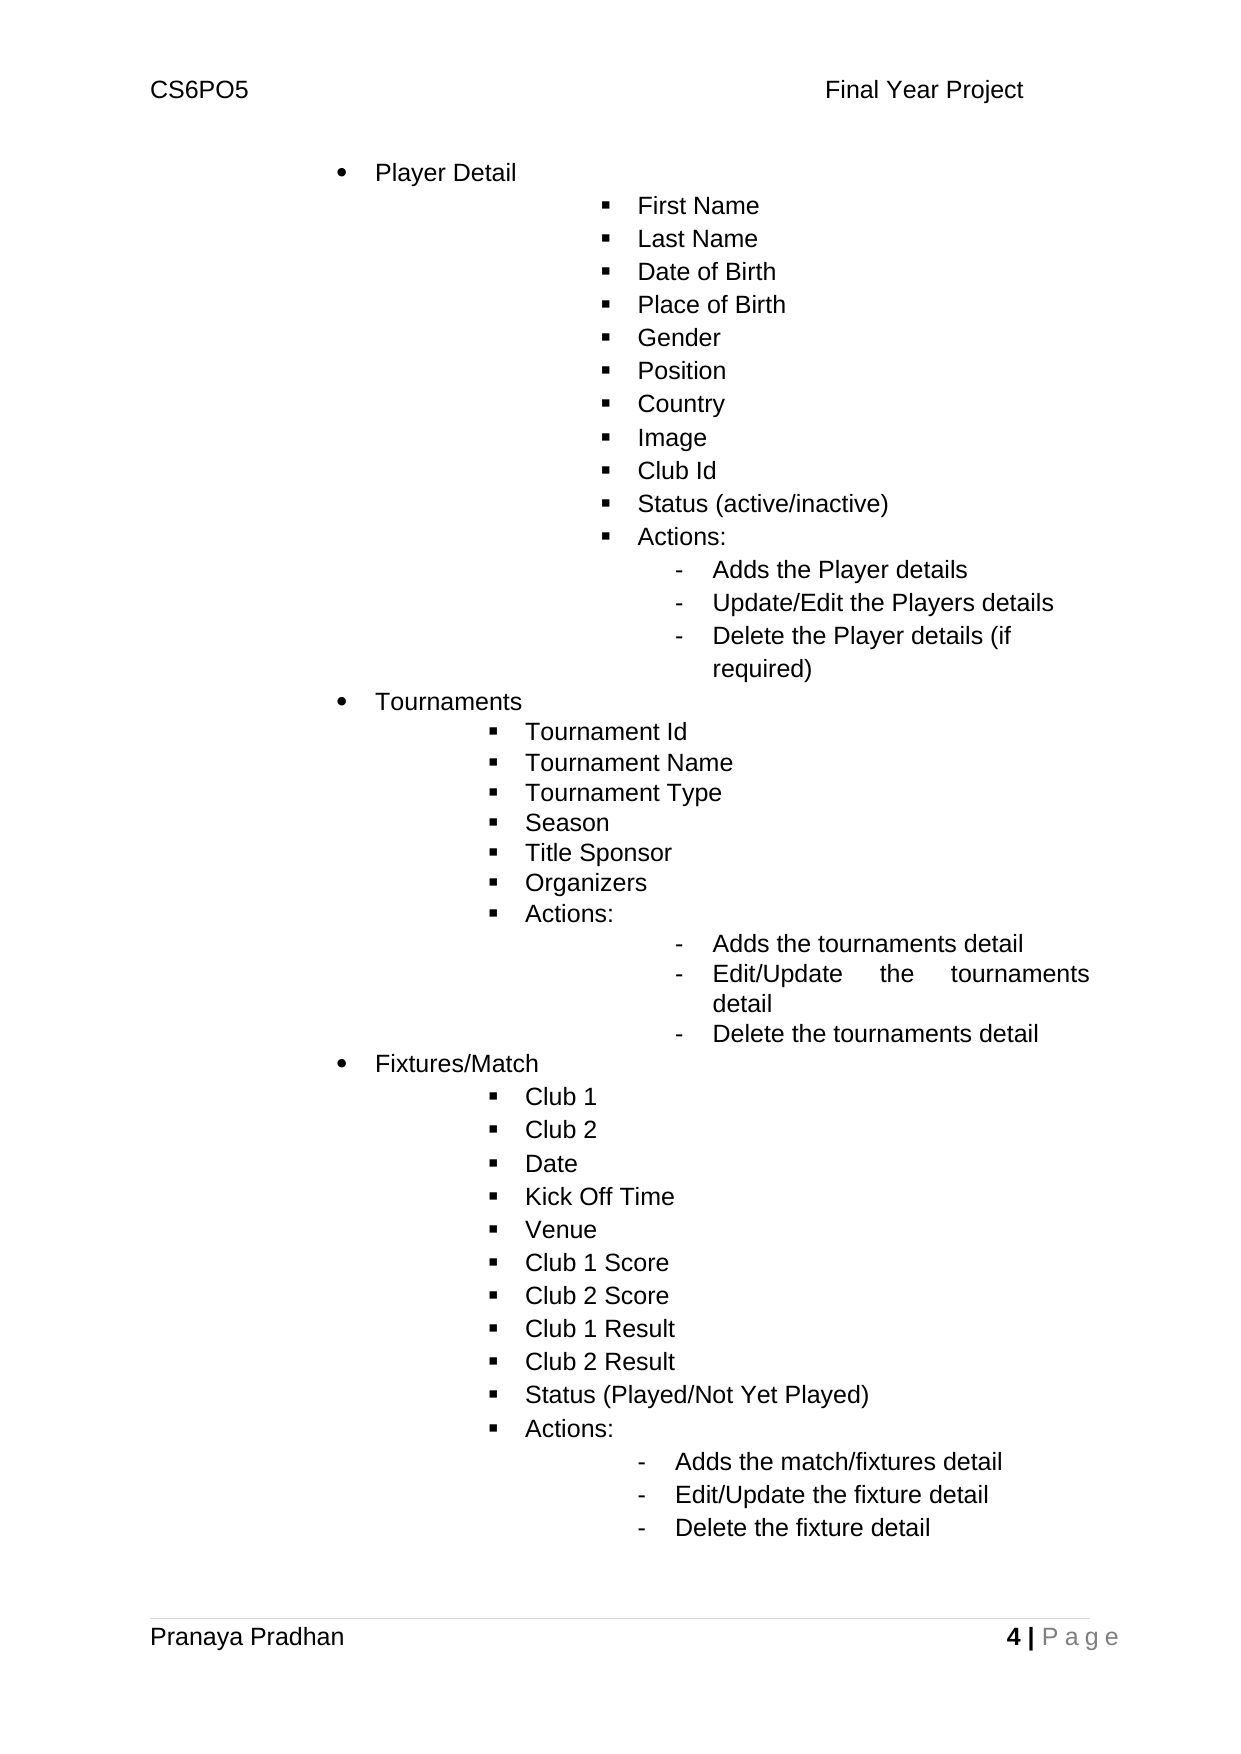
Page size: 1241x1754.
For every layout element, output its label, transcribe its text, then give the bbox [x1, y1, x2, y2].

list Country [600, 389, 1090, 418]
list Club 2 Score [487, 1281, 1090, 1310]
list Place of Birth [600, 290, 1090, 319]
list Actions: [487, 1414, 1090, 1442]
list Tournament Id [487, 717, 1090, 746]
list Image [600, 423, 1090, 451]
list Venue [487, 1215, 1090, 1244]
list Delete the fixture detail [637, 1513, 1090, 1542]
list Club 2 [487, 1116, 1090, 1144]
list Status (active/inactive) [600, 489, 1090, 518]
list Club 1 [487, 1082, 1090, 1111]
list Edit/Update the fixture detail [637, 1480, 1090, 1508]
list Fixtures/Match [337, 1049, 1090, 1078]
list Date [487, 1149, 1090, 1177]
list Actions: [600, 522, 1090, 551]
list Update/Edit the Players details [675, 588, 1090, 617]
list Last Name [600, 224, 1090, 253]
list Tournament Name [487, 748, 1090, 776]
list Player Detail [337, 158, 1090, 186]
list Date of Birth [600, 257, 1090, 286]
list Adds the Player details [675, 555, 1090, 584]
list Organizers [487, 868, 1090, 897]
list Adds the match/fixtures detail [637, 1447, 1090, 1476]
list Title Sponsor [487, 838, 1090, 867]
list First Name [600, 191, 1090, 219]
list Kick Off Time [487, 1182, 1090, 1211]
list Gender [600, 323, 1090, 352]
list Adds the tournaments detail [675, 929, 1090, 958]
list Status (Played/Not Yet Played) [487, 1381, 1090, 1409]
list Delete the Player details (if required) [675, 621, 1090, 683]
list Club 2 Result [487, 1347, 1090, 1376]
list Club 1 Score [487, 1248, 1090, 1277]
list Tournaments [337, 687, 1090, 716]
list Delete the tournaments detail [675, 1019, 1090, 1048]
list Edit/Update the tournaments detail [675, 959, 1090, 1018]
list Position [600, 356, 1090, 385]
list Tournament Type [487, 778, 1090, 807]
list Actions: [487, 899, 1090, 927]
list Club 1 Result [487, 1314, 1090, 1343]
list Club Id [600, 456, 1090, 484]
list Season [487, 808, 1090, 837]
